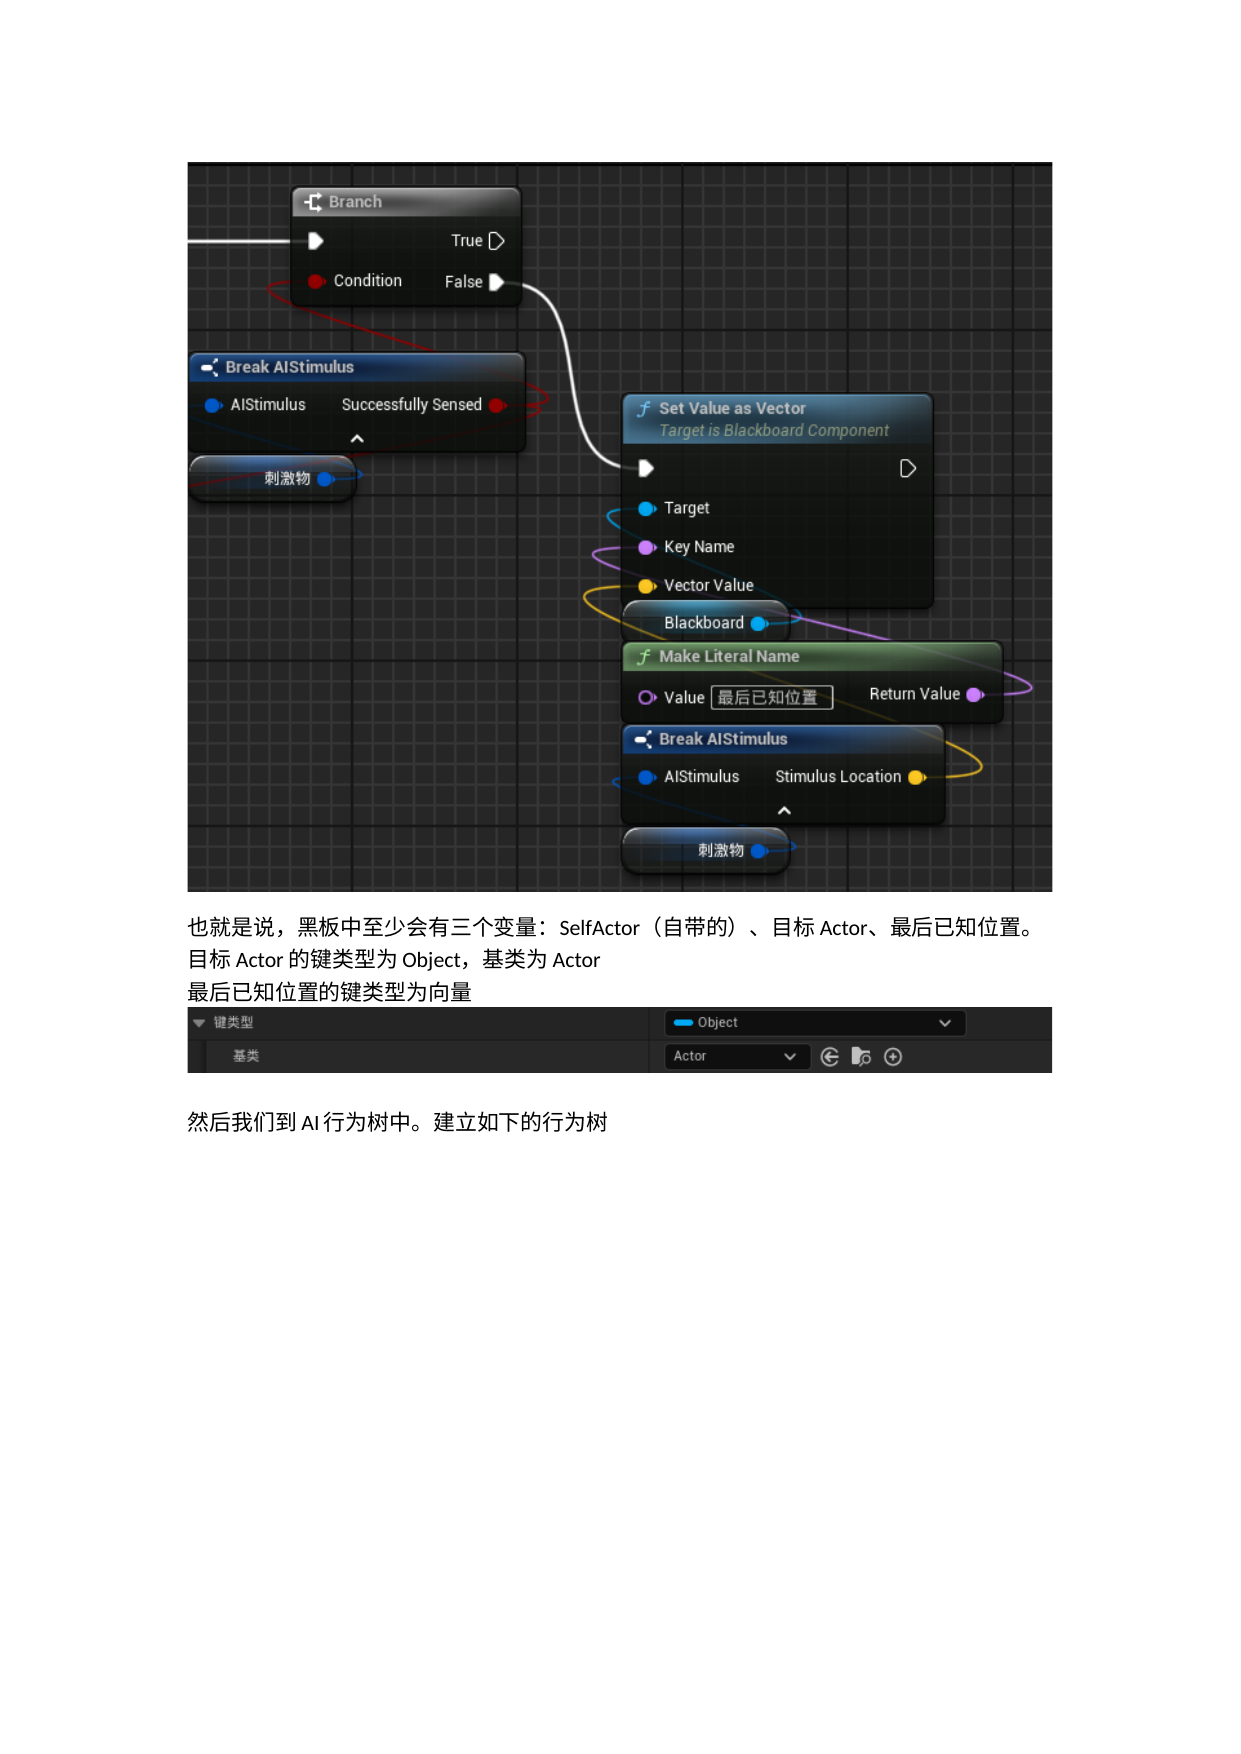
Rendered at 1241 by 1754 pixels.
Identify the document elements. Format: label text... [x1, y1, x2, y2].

text 然后我们到AI行为树中。建立如下的行为树 [187, 1104, 1053, 1137]
picture [187, 162, 1053, 892]
text 也就是说，黑板中至少会有三个变量：SelfActor（自带的）、目标Actor、最后已知位置。 [187, 909, 1053, 942]
picture [187, 1007, 1053, 1073]
text 目标Actor的键类型为Object，基类为Actor [187, 942, 1053, 974]
text 最后已知位置的键类型为向量 [187, 974, 1053, 1007]
